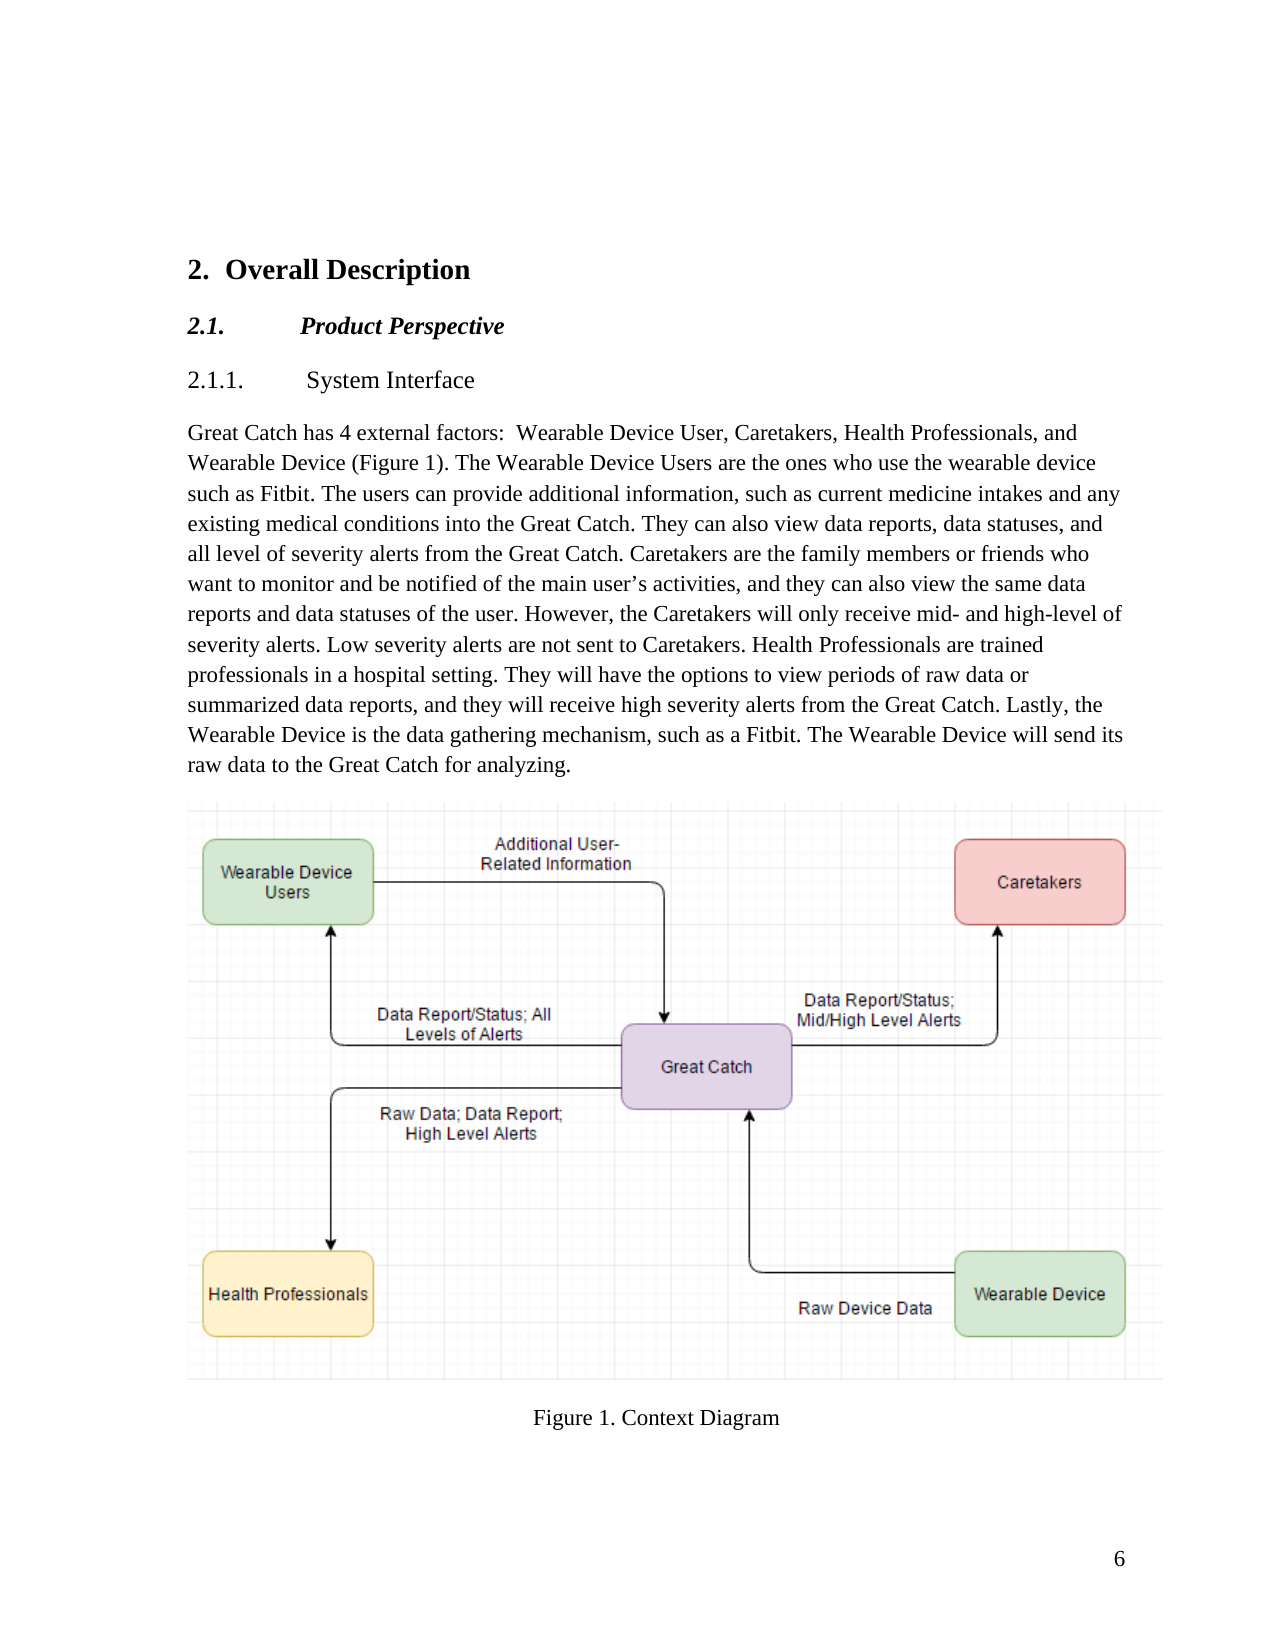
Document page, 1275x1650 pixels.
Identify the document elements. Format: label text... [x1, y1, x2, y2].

subtitle Product Perspective [187, 311, 1125, 340]
subtitle System Interface [187, 365, 1125, 394]
picture [187, 802, 1163, 1380]
subtitle Overall Description [150, 252, 1125, 286]
text Figure 1. Context Diagram [187, 1404, 1125, 1431]
text Great Catch has 4 external factors: Wearable Device User, Caretakers, Health Professionals, and Wearable Device (Figure 1). The Wearable Device Users are the ones who use the wearable device such as Fitbit. The users can provide additional information, such as current medicine intakes and any existing medical conditions into the Great Catch. They can also view data reports, data statuses, and all level of severity alerts from the Great Catch. Caretakers are the family members or friends who want to monitor and be notified of the main user’s activities, and they can also view the same data reports and data statuses of the user. However, the Caretakers will only receive mid- and high-level of severity alerts. Low severity alerts are not sent to Caretakers. Health Professionals are trained professionals in a hospital setting. They will have the options to view periods of raw data or summarized data reports, and they will receive high severity alerts from the Great Catch. Lastly, the Wearable Device is the data gathering mechanism, such as a Fitbit. The Wearable Device will send its raw data to the Great Catch for analyzing. [187, 419, 1125, 778]
